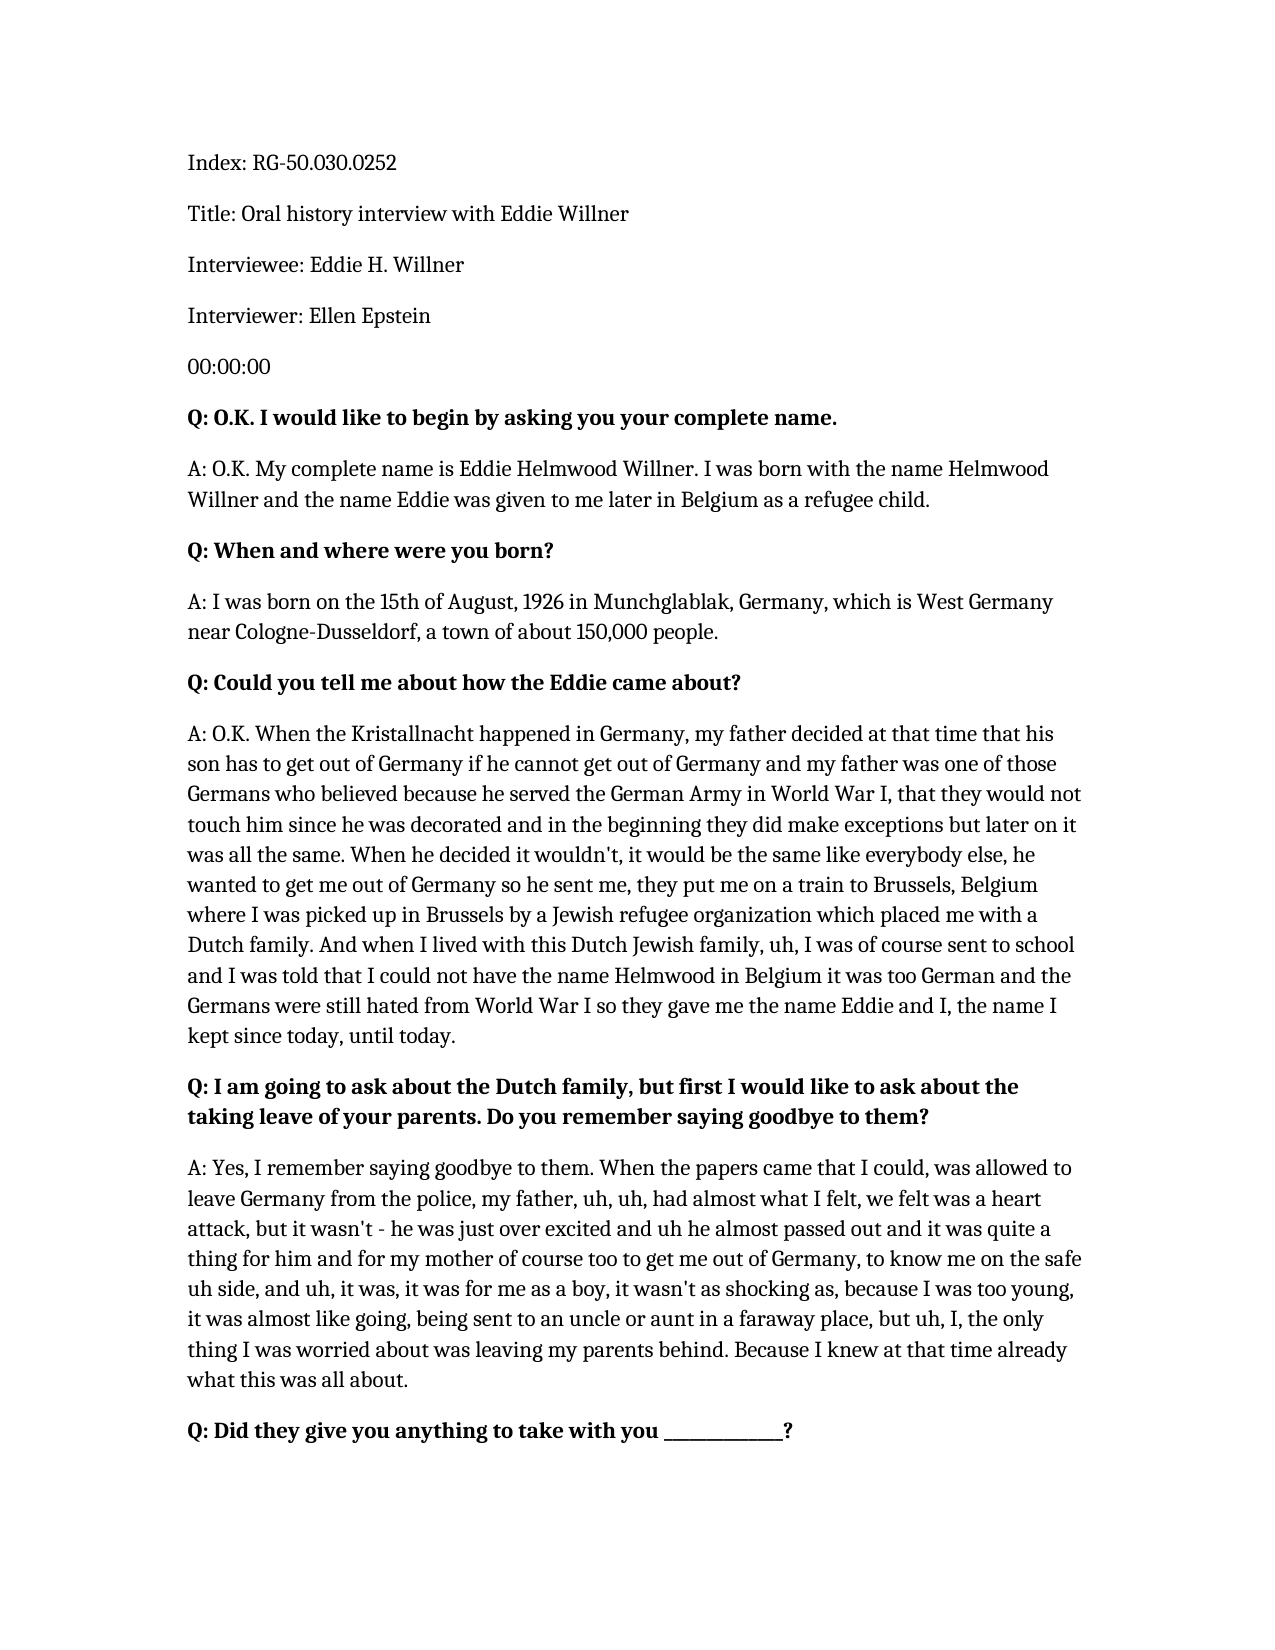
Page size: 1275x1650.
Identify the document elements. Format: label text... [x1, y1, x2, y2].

text Q: O.K. I would like to begin by asking you your complete name. [187, 405, 1087, 432]
text Title: Oral history interview with Eddie Willner [187, 201, 1087, 227]
text Index: RG-50.030.0252 [187, 150, 1087, 176]
text A: O.K. My complete name is Eddie Helmwood Willner. I was born with the name Helmwood Willner and the name Eddie was given to me later in Belgium as a refugee child. [187, 456, 1087, 513]
text Q: Did they give you anything to take with you ______________? [187, 1418, 1087, 1444]
text A: I was born on the 15th of August, 1926 in Munchglablak, Germany, which is West Germany near Cologne-Dusseldorf, a town of about 150,000 people. [187, 588, 1087, 645]
text 00:00:00 [187, 354, 1087, 381]
text Q: I am going to ask about the Dutch family, but first I would like to ask about the taking leave of your parents. Do you remember saying goodbye to them? [187, 1074, 1087, 1131]
text A: O.K. When the Kristallnacht happened in Germany, my father decided at that time that his son has to get out of Germany if he cannot get out of Germany and my father was one of those Germans who believed because he served the German Army in World War I, that they would not touch him since he was decorated and in the beginning they did make exceptions but later on it was all the same. When he decided it wouldn't, it would be the same like everybody else, he wanted to get me out of Germany so he sent me, they put me on a train to Brussels, Belgium where I was picked up in Brussels by a Jewish refugee organization which placed me with a Dutch family. And when I lived with this Dutch Jewish family, uh, I was of course sent to school and I was told that I could not have the name Helmwood in Belgium it was too German and the Germans were still hated from World War I so they gave me the name Eddie and I, the name I kept since today, until today. [187, 721, 1087, 1049]
text A: Yes, I remember saying goodbye to them. When the papers came that I could, was allowed to leave Germany from the police, my father, uh, uh, had almost what I felt, we felt was a heart attack, but it wasn't - he was just over excited and uh he almost passed out and it was quite a thing for him and for my mother of course too to get me out of Germany, to know me on the safe uh side, and uh, it was, it was for me as a boy, it wasn't as shocking as, because I was too young, it was almost like going, being sent to an uncle or aunt in a faraway place, but uh, I, the only thing I was worried about was leaving my parents behind. Because I knew at that time already what this was all about. [187, 1155, 1087, 1393]
text Q: Could you tell me about how the Eddie came about? [187, 670, 1087, 696]
text Interviewee: Eddie H. Willner [187, 252, 1087, 278]
text Interviewer: Ellen Epstein [187, 303, 1087, 329]
text Q: When and where were you born? [187, 537, 1087, 564]
